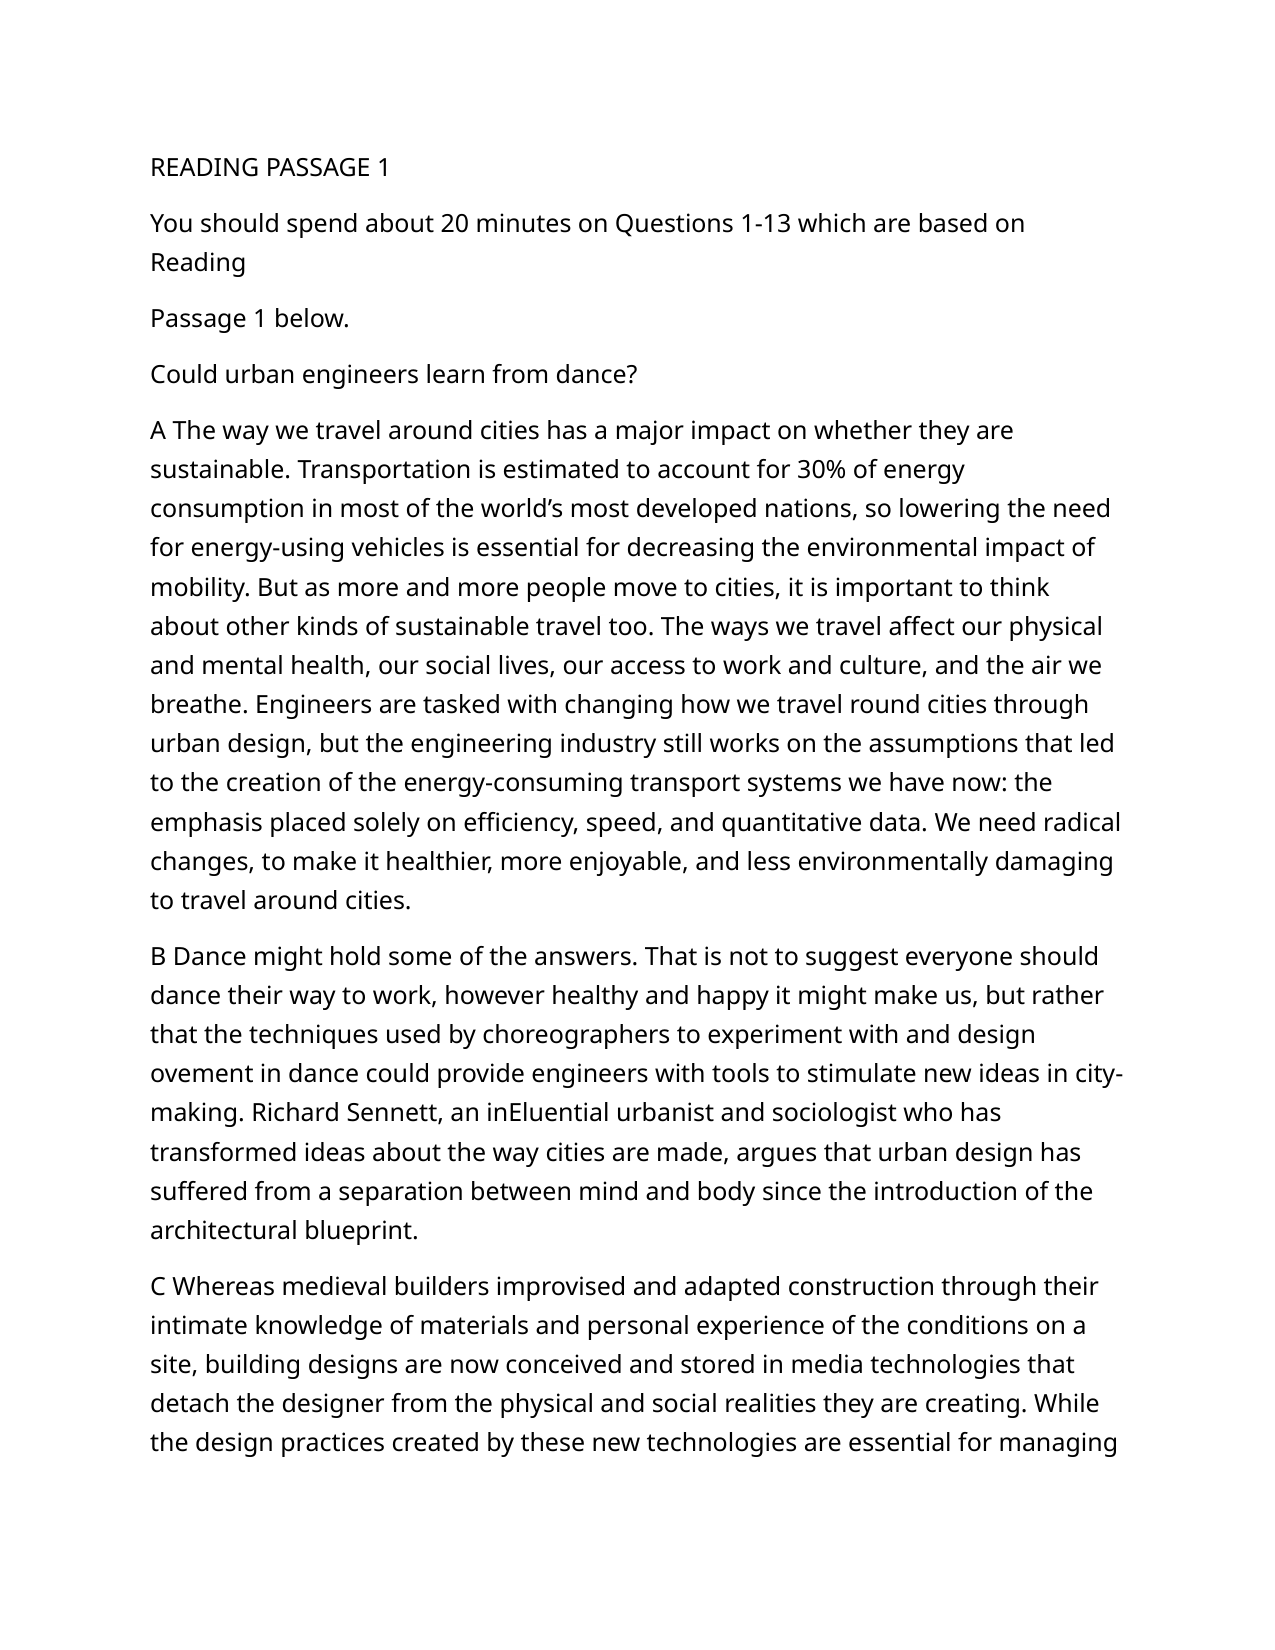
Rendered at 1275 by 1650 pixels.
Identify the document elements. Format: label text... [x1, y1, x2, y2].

text A The way we travel around cities has a major impact on whether they are sustainable. Transportation is estimated to account for 30% of energy consumption in most of the world’s most developed nations, so lowering the need for energy-using vehicles is essential for decreasing the environmental impact of mobility. But as more and more people move to cities, it is important to think about other kinds of sustainable travel too. The ways we travel affect our physical and mental health, our social lives, our access to work and culture, and the air we breathe. Engineers are tasked with changing how we travel round cities through urban design, but the engineering industry still works on the assumptions that led to the creation of the energy-consuming transport systems we have now: the emphasis placed solely on efficiency, speed, and quantitative data. We need radical changes, to make it healthier, more enjoyable, and less environmentally damaging to travel around cities. [150, 412, 1125, 917]
text Could urban engineers learn from dance? [150, 357, 1125, 391]
text You should spend about 20 minutes on Questions 1-13 which are based on Reading [150, 206, 1125, 279]
text READING PASSAGE 1 [150, 150, 1125, 184]
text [150, 1268, 1125, 1459]
text Passage 1 below. [150, 301, 1125, 335]
text B Dance might hold some of the answers. That is not to suggest everyone should dance their way to work, however healthy and happy it might make us, but rather that the techniques used by choreographers to experiment with and design ovement in dance could provide engineers with tools to stimulate new ideas in city-making. Richard Sennett, an inEluential urbanist and sociologist who has transformed ideas about the way cities are made, argues that urban design has suffered from a separation between mind and body since the introduction of the architectural blueprint. [150, 938, 1125, 1247]
